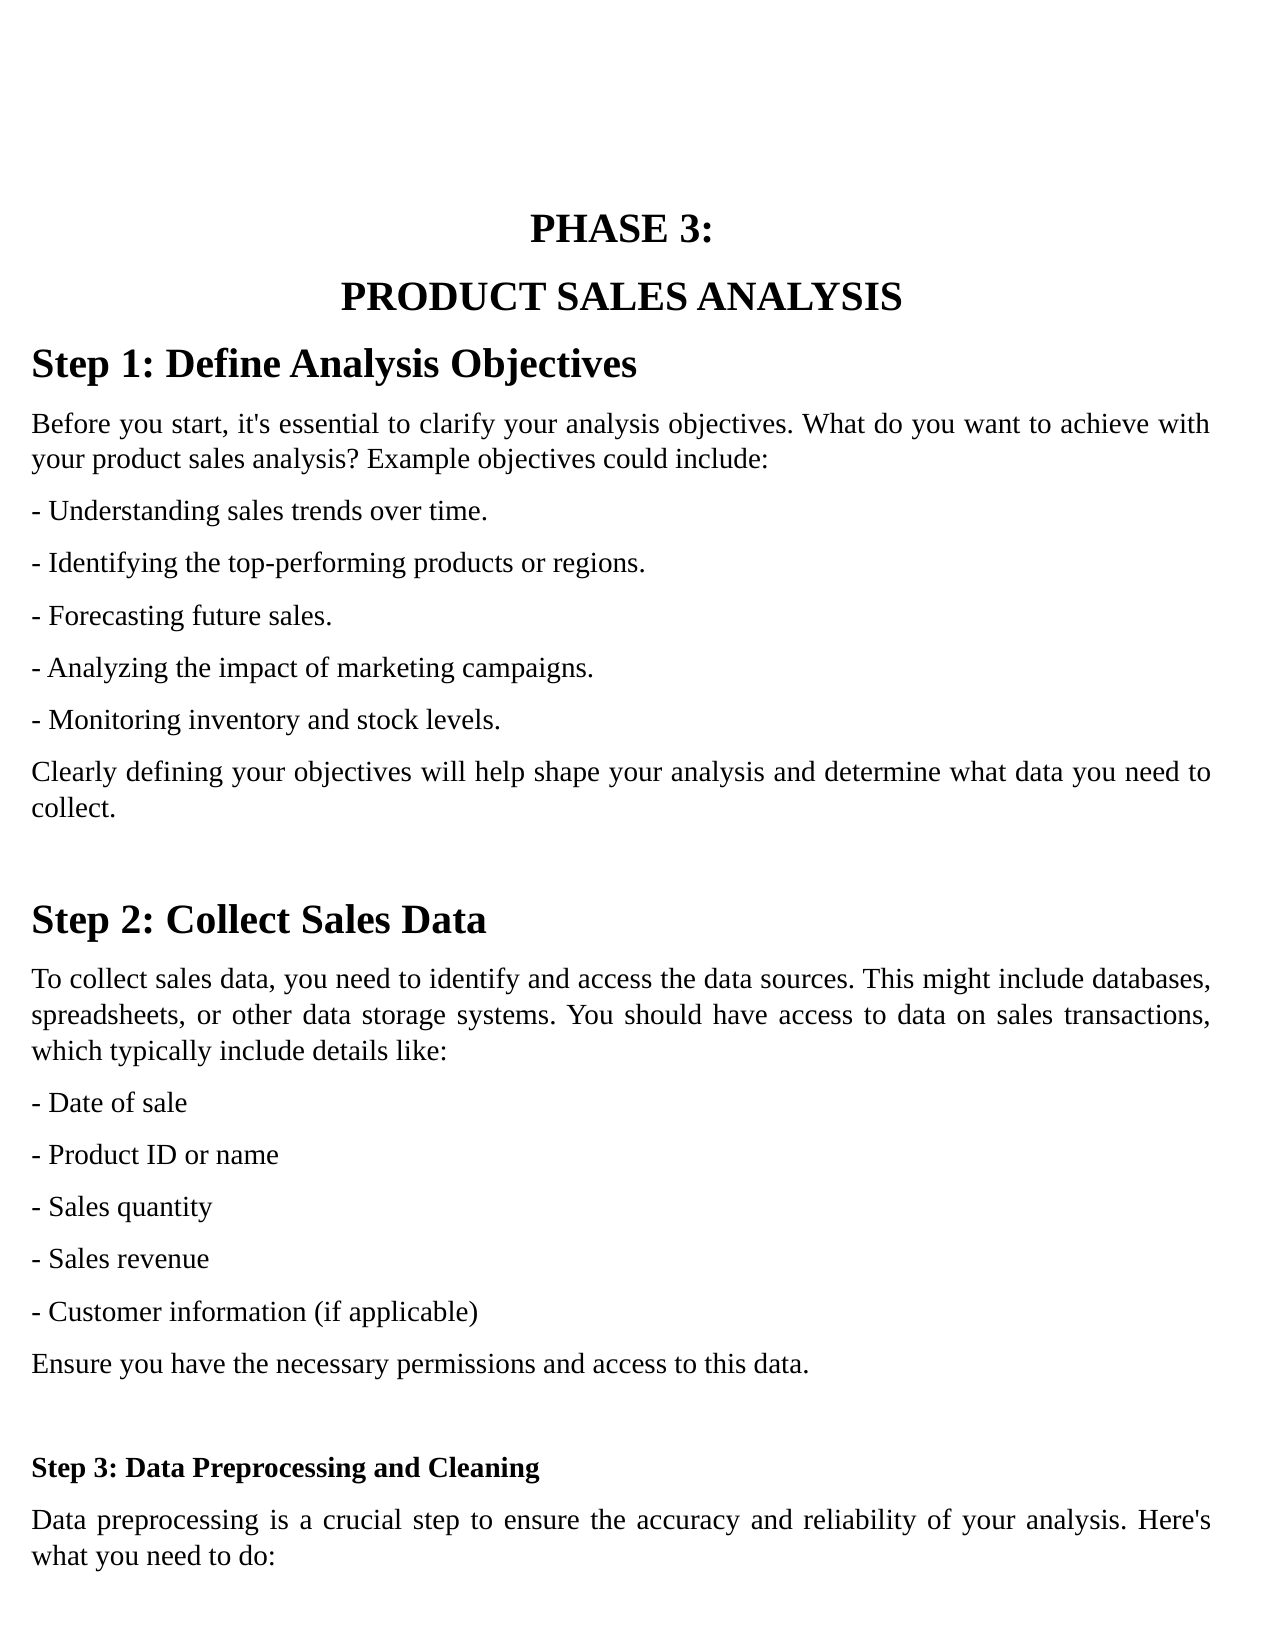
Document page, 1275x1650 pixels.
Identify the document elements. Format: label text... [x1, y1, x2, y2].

text - Sales revenue [31, 1241, 1212, 1275]
text - Product ID or name [31, 1137, 1212, 1171]
text - Analyzing the impact of marketing campaigns. [31, 650, 1212, 683]
text Clearly defining your objectives will help shape your analysis and determine what data you need to collect. [31, 754, 1212, 823]
text Step 1: Define Analysis Objectives [31, 338, 1212, 386]
text Step 3: Data Preprocessing and Cleaning [31, 1450, 1212, 1484]
text Ensure you have the necessary permissions and access to this data. [31, 1346, 1212, 1379]
text Before you start, it's essential to clarify your analysis objectives. What do you want to achieve with your product sales analysis? Example objectives could include: [31, 406, 1212, 475]
text - Understanding sales trends over time. [31, 493, 1212, 527]
text - Monitoring inventory and stock levels. [31, 702, 1212, 736]
text - Sales quantity [31, 1189, 1212, 1223]
text To collect sales data, you need to identify and access the data sources. This might include databases, spreadsheets, or other data storage systems. You should have access to data on sales transactions, which typically include details like: [31, 962, 1212, 1066]
text Step 2: Collect Sales Data [31, 894, 1212, 942]
text - Identifying the top-performing products or regions. [31, 546, 1212, 579]
text - Customer information (if applicable) [31, 1294, 1212, 1327]
text Data preprocessing is a crucial step to ensure the accuracy and reliability of your analysis. Here's what you need to do: [31, 1502, 1212, 1571]
text PRODUCT SALES ANALYSIS [31, 271, 1212, 319]
text PHASE 3: [31, 203, 1212, 251]
text - Forecasting future sales. [31, 598, 1212, 631]
text - Date of sale [31, 1085, 1212, 1118]
